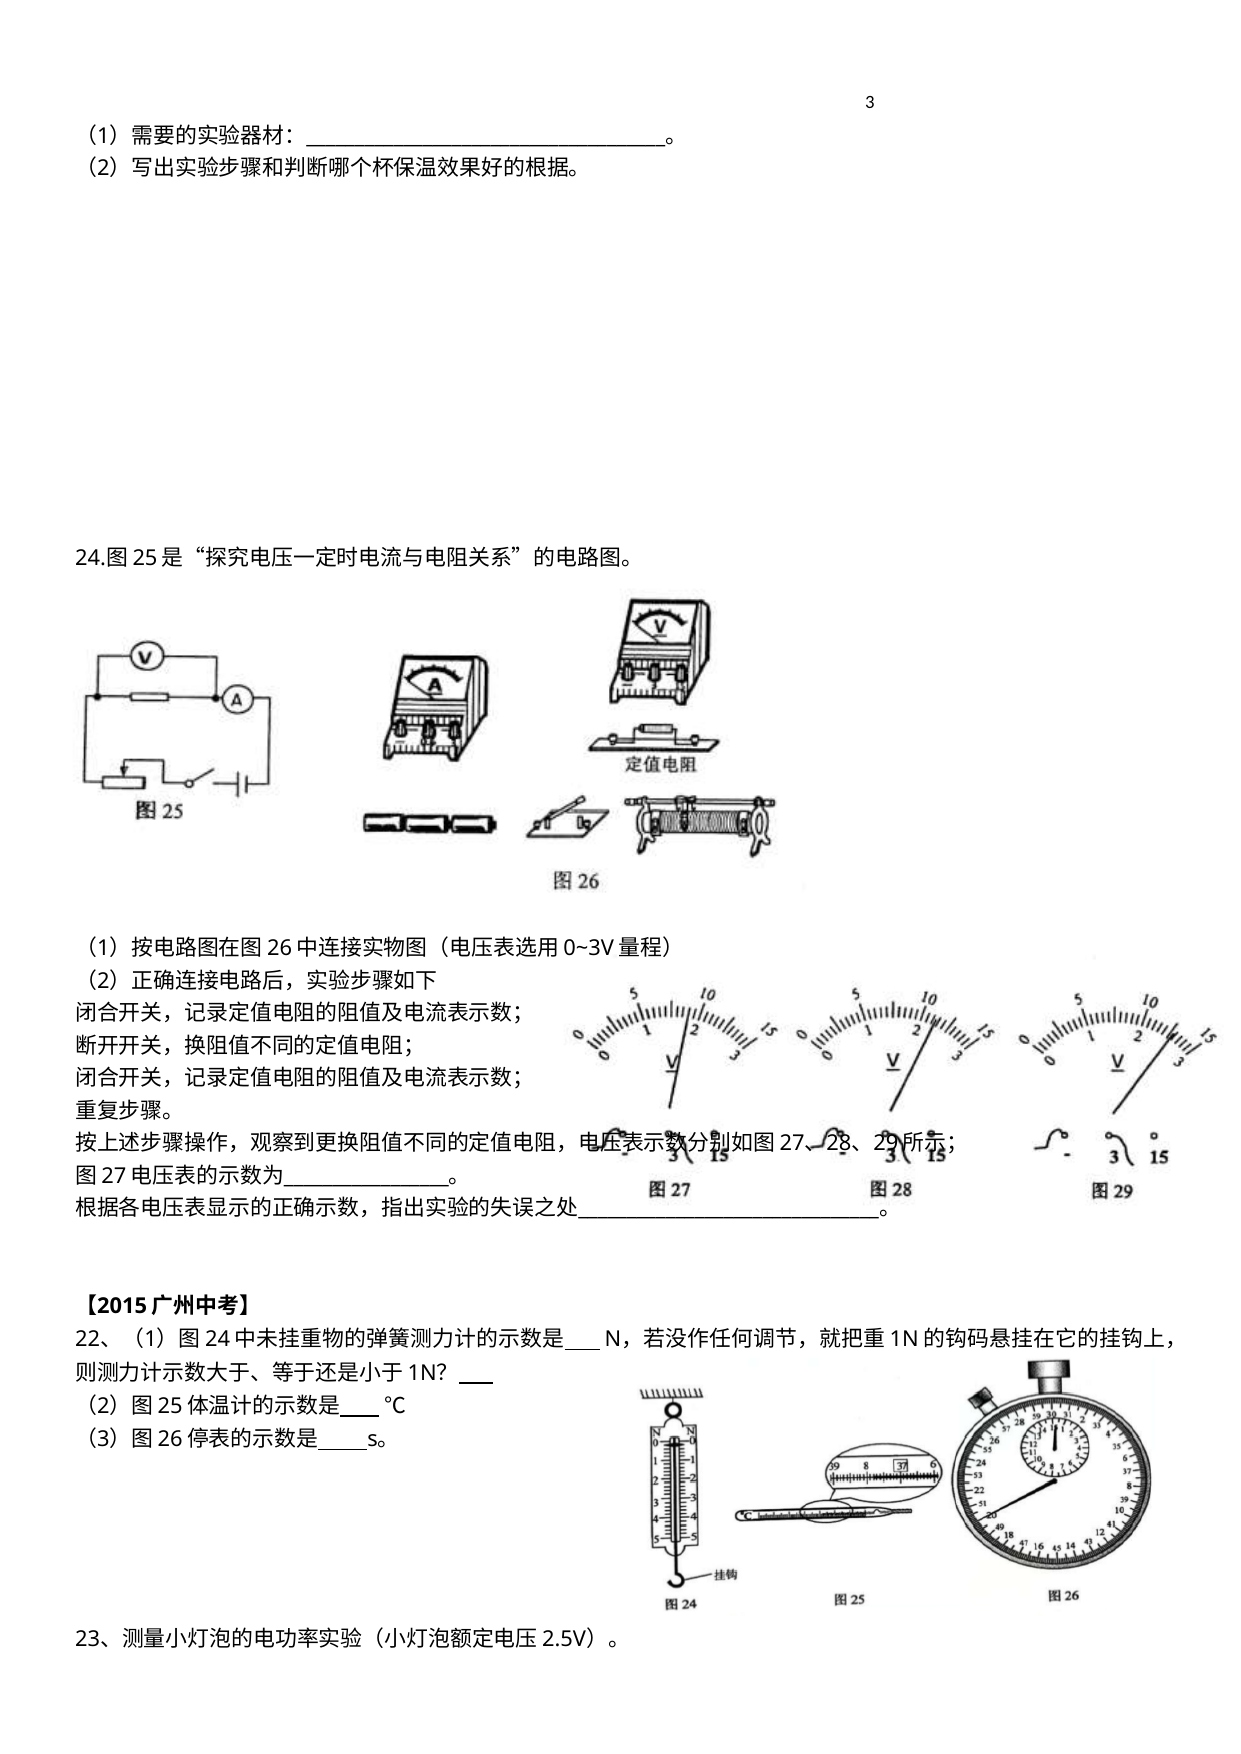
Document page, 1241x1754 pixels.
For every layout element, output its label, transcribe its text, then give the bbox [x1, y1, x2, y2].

text （1）需要的实验器材：_____________________________________。 [75, 117, 1165, 150]
text 根据各电压表显示的正确示数，指出实验的失误之处_______________________________。 [75, 1190, 1165, 1222]
text 23、测量小灯泡的电功率实验（小灯泡额定电压2.5V）。 [75, 1620, 1165, 1653]
text 图27电压表的示数为_________________。 [75, 1157, 1165, 1190]
text （2）正确连接电路后，实验步骤如下 [75, 962, 1165, 995]
text 闭合开关，记录定值电阻的阻值及电流表示数； [75, 1060, 1165, 1092]
picture [628, 1349, 1177, 1616]
text 重复步骤。 [75, 1092, 1165, 1125]
text 闭合开关，记录定值电阻的阻值及电流表示数； [75, 995, 1165, 1027]
text 断开开关，换阻值不同的定值电阻； [75, 1027, 1165, 1060]
text 按上述步骤操作，观察到更换阻值不同的定值电阻，电压表示数分别如图27、28、29所示； [75, 1125, 1165, 1157]
text 24.图25是“探究电压一定时电流与电阻关系”的电路图。 [75, 540, 1165, 572]
text （2）写出实验步骤和判断哪个杯保温效果好的根据。 [75, 150, 1165, 182]
text 【2015广州中考】 [75, 1287, 1165, 1320]
text （3）图26停表的示数是 s。 [75, 1420, 1165, 1453]
text 22、（1）图24中未挂重物的弹簧测力计的示数是 N，若没作任何调节，就把重1N的钩码悬挂在它的挂钩上，则测力计示数大于、等于还是小于1N？ [75, 1320, 1165, 1386]
text （1）按电路图在图26中连接实物图（电压表选用0~3V量程） [75, 930, 1165, 962]
text （2）图25体温计的示数是 ℃ [75, 1386, 1165, 1420]
